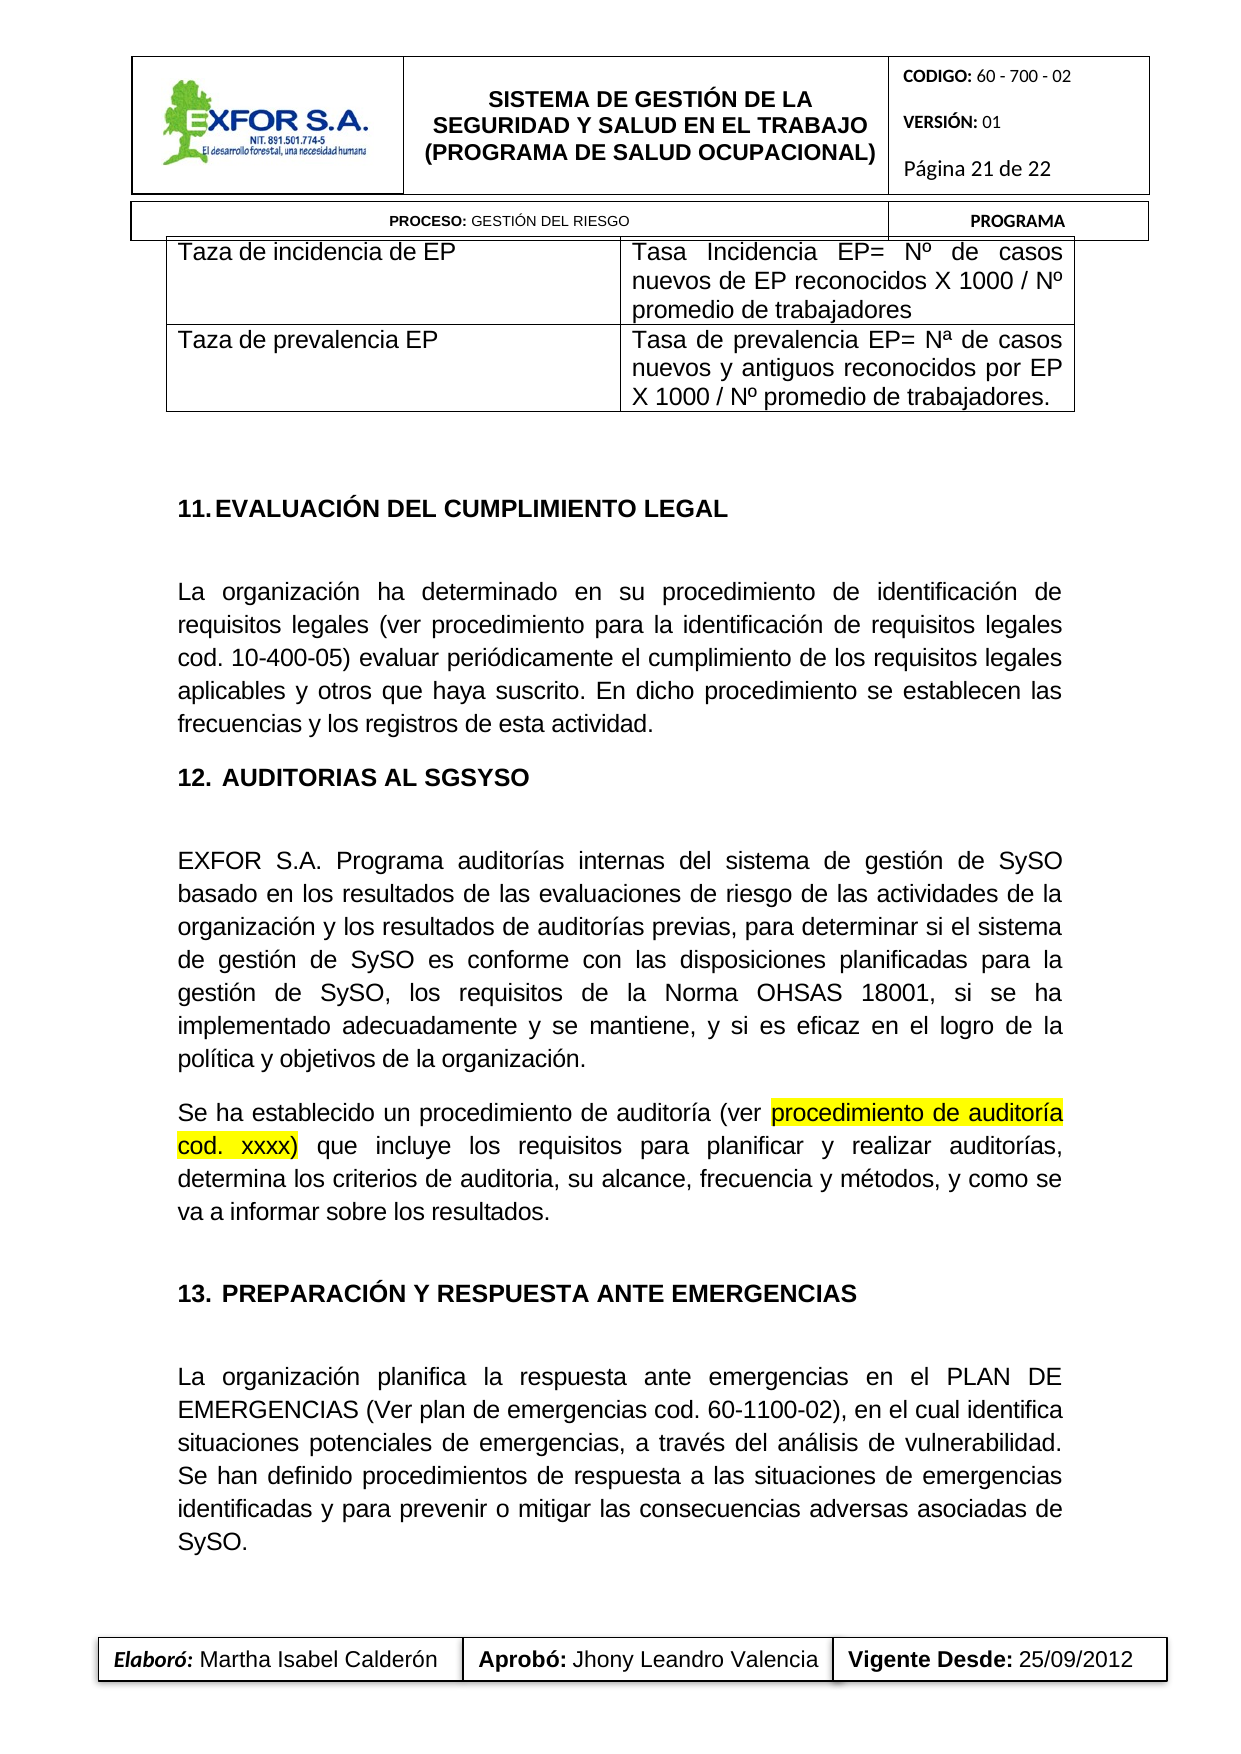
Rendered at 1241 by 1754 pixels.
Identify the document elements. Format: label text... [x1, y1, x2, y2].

table_cell Tasa Incidencia EP= Nº de casos nuevos de EP reconocidos X 1000 / Nº promedio de trabajadores [621, 237, 1074, 323]
text EXFOR S.A. Programa auditorías internas del sistema de gestión de SySO basado en los resultados de las evaluaciones de riesgo de las actividades de la organización y los resultados de auditorías previas, para determinar si el sistema de gestión de SySO es conforme con las disposiciones planificadas para la gestión de SySO, los requisitos de la Norma OHSAS 18001, si se ha implementado adecuadamente y se mantiene, y si es eficaz en el logro de la política y objetivos de la organización. [177, 846, 1063, 1072]
subtitle PREPARACIÓN Y RESPUESTA ANTE EMERGENCIAS [177, 1279, 1063, 1308]
table_cell Taza de incidencia de EP [167, 237, 620, 323]
subtitle EVALUACIÓN DEL CUMPLIMIENTO LEGAL [177, 494, 1063, 523]
text La organización ha determinado en su procedimiento de identificación de requisitos legales (ver procedimiento para la identificación de requisitos legales cod. 10-400-05) evaluar periódicamente el cumplimiento de los requisitos legales aplicables y otros que haya suscrito. En dicho procedimiento se establecen las frecuencias y los registros de esta actividad. [177, 577, 1063, 738]
text Se ha establecido un procedimiento de auditoría (ver procedimiento de auditoría cod. xxxx) que incluye los requisitos para planificar y realizar auditorías, determina los criterios de auditoria, su alcance, frecuencia y métodos, y como se va a informar sobre los resultados. [177, 1098, 1063, 1225]
text La organización planifica la respuesta ante emergencias en el PLAN DE EMERGENCIAS (Ver plan de emergencias cod. 60-1100-02), en el cual identifica situaciones potenciales de emergencias, a través del análisis de vulnerabilidad. Se han definido procedimientos de respuesta a las situaciones de emergencias identificadas y para prevenir o mitigar las consecuencias adversas asociadas de SySO. [177, 1362, 1063, 1556]
picture [161, 78, 374, 166]
subtitle AUDITORIAS AL SGSYSO [177, 763, 1063, 792]
table_cell Taza de prevalencia EP [167, 325, 620, 411]
table_cell Tasa de prevalencia EP= Nª de casos nuevos y antiguos reconocidos por EP X 1000 / Nº promedio de trabajadores. [621, 325, 1074, 411]
